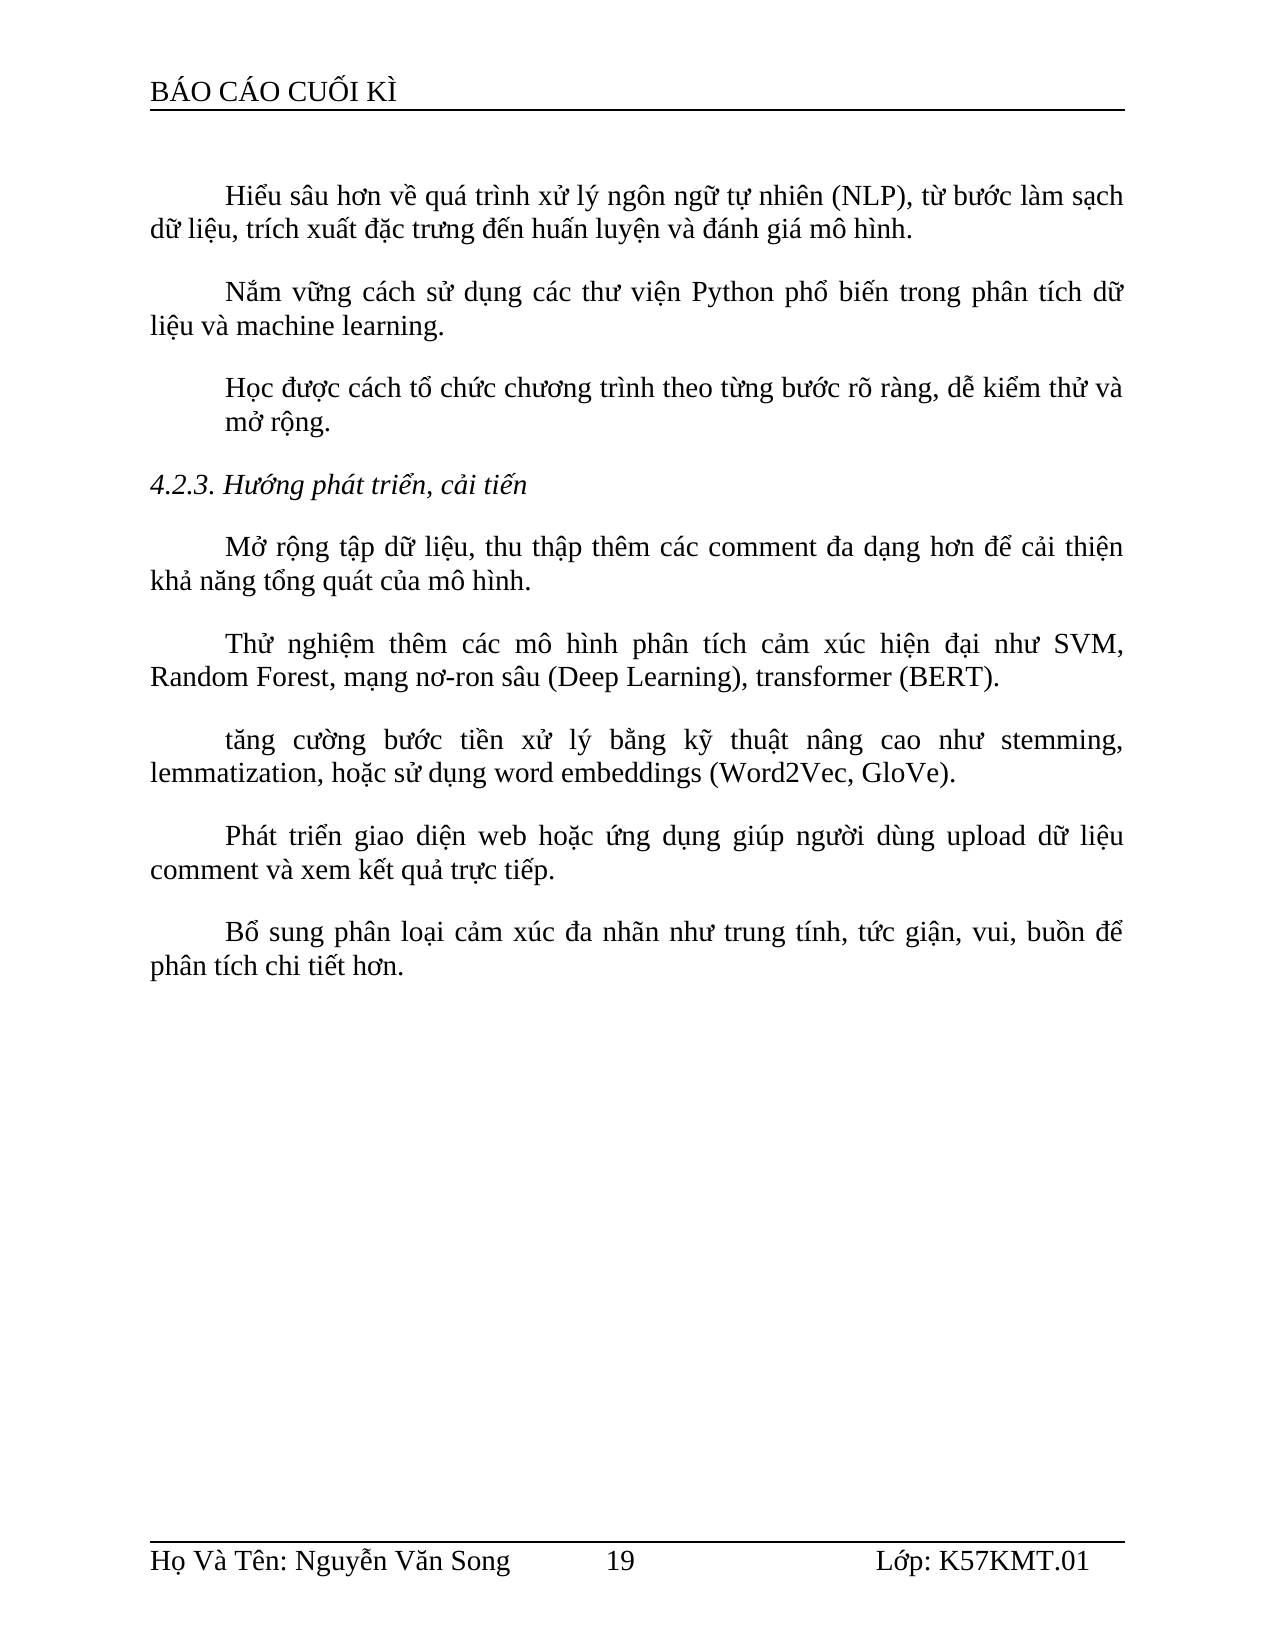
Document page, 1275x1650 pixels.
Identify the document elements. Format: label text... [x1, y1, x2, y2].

text Thử nghiệm thêm các mô hình phân tích cảm xúc hiện đại như SVM, Random Forest, mạng nơ-ron sâu (Deep Learning), transformer (BERT). [150, 626, 1125, 693]
text Phát triển giao diện web hoặc ứng dụng giúp người dùng upload dữ liệu comment và xem kết quả trực tiếp. [150, 818, 1125, 885]
text tăng cường bước tiền xử lý bằng kỹ thuật nâng cao như stemming, lemmatization, hoặc sử dụng word embeddings (Word2Vec, GloVe). [150, 722, 1125, 789]
subtitle 4.2.3. Hướng phát triển, cải tiến [150, 467, 1125, 500]
text Mở rộng tập dữ liệu, thu thập thêm các comment đa dạng hơn để cải thiện khả năng tổng quát của mô hình. [150, 529, 1125, 597]
text Hiểu sâu hơn về quá trình xử lý ngôn ngữ tự nhiên (NLP), từ bước làm sạch dữ liệu, trích xuất đặc trưng đến huấn luyện và đánh giá mô hình. [150, 178, 1125, 245]
text Học được cách tổ chức chương trình theo từng bước rõ ràng, dễ kiểm thử và mở rộng. [225, 371, 1125, 438]
text Nắm vững cách sử dụng các thư viện Python phổ biến trong phân tích dữ liệu và machine learning. [150, 274, 1125, 341]
text Bổ sung phân loại cảm xúc đa nhãn như trung tính, tức giận, vui, buồn để phân tích chi tiết hơn. [150, 914, 1125, 982]
